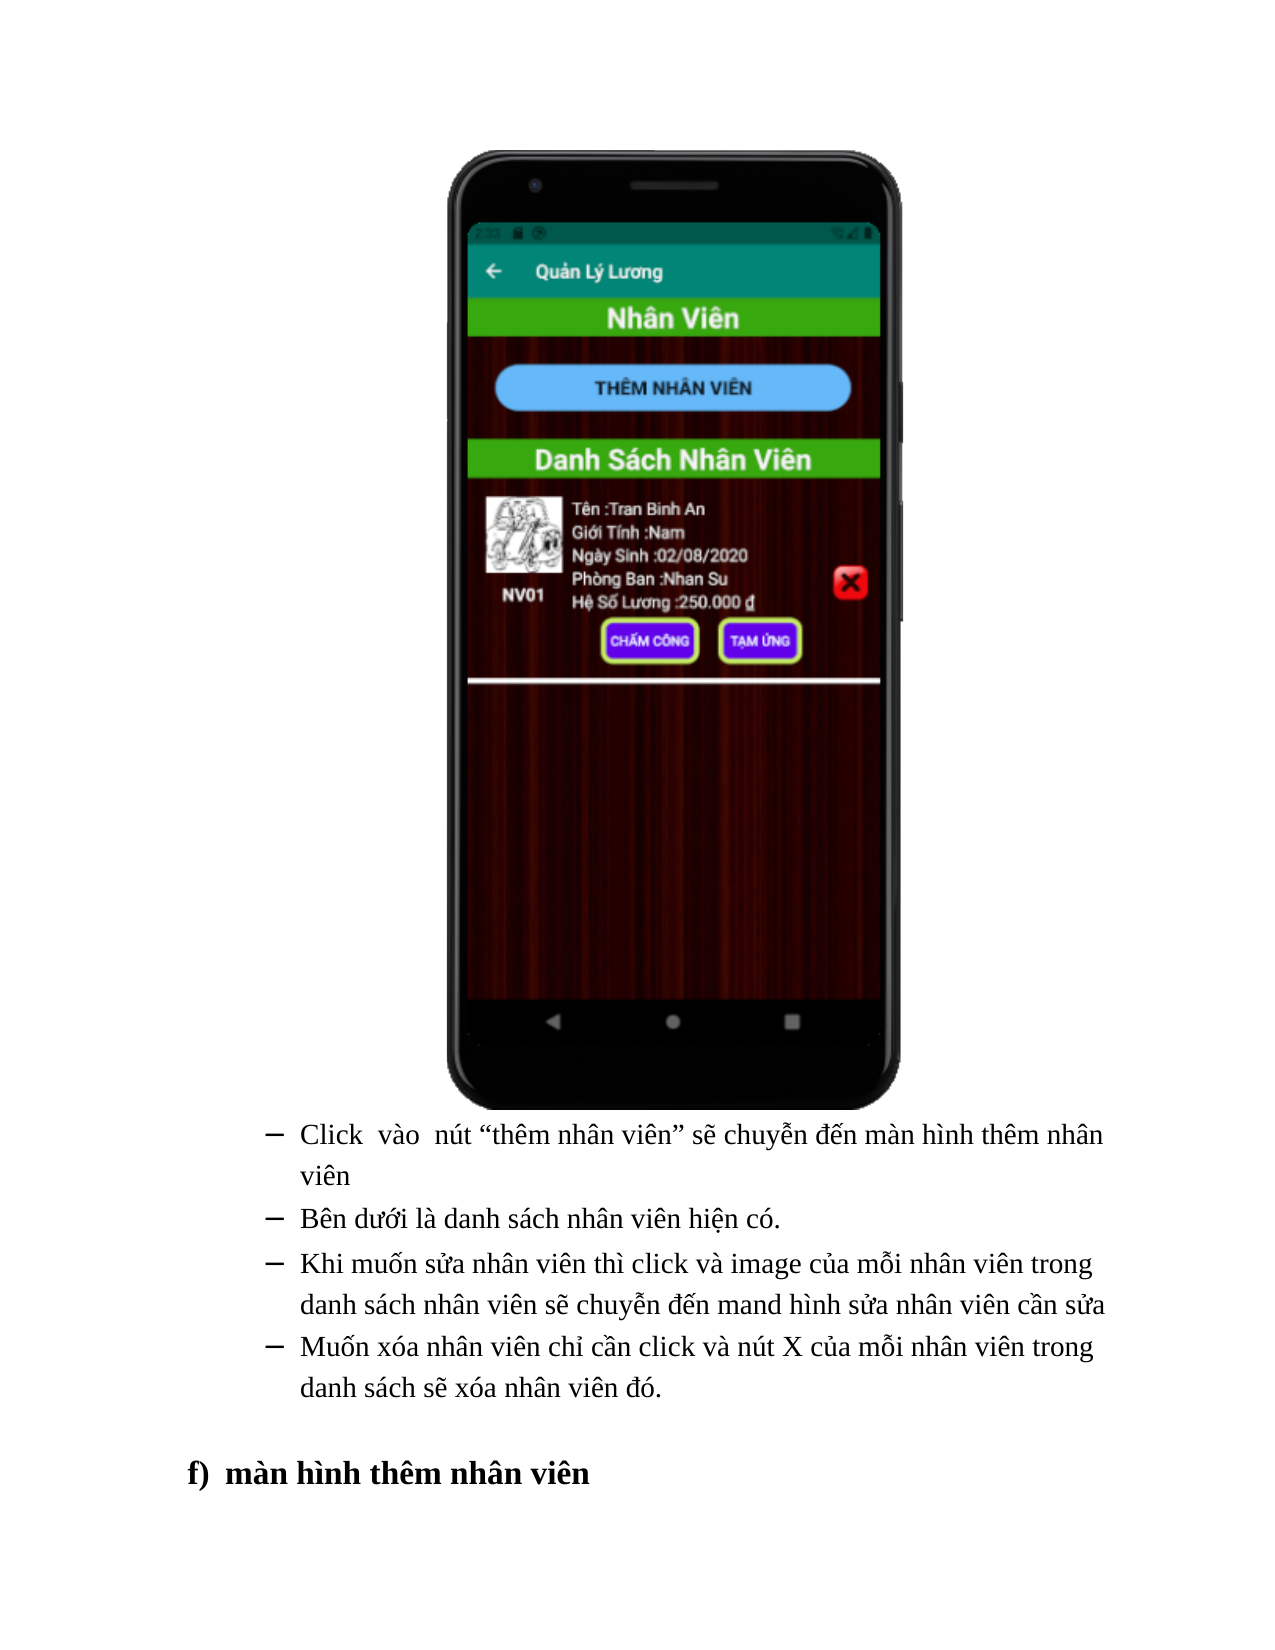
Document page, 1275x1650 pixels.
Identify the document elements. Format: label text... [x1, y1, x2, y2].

list màn hình thêm nhân viên [187, 1453, 1125, 1491]
list Click vào nút “thêm nhân viên” sẽ chuyễn đến màn hình thêm nhân viên [262, 1114, 1125, 1192]
list Khi muốn sửa nhân viên thì click và image của mỗi nhân viên trong danh sách nhân viên sẽ chuyễn đến mand hình sửa nhân viên cần sửa [262, 1242, 1125, 1321]
list Muốn xóa nhân viên chỉ cần click và nút X của mỗi nhân viên trong danh sách sẽ xóa nhân viên đó. [262, 1326, 1125, 1404]
list Bên dưới là danh sách nhân viên hiện có. [262, 1197, 1125, 1237]
